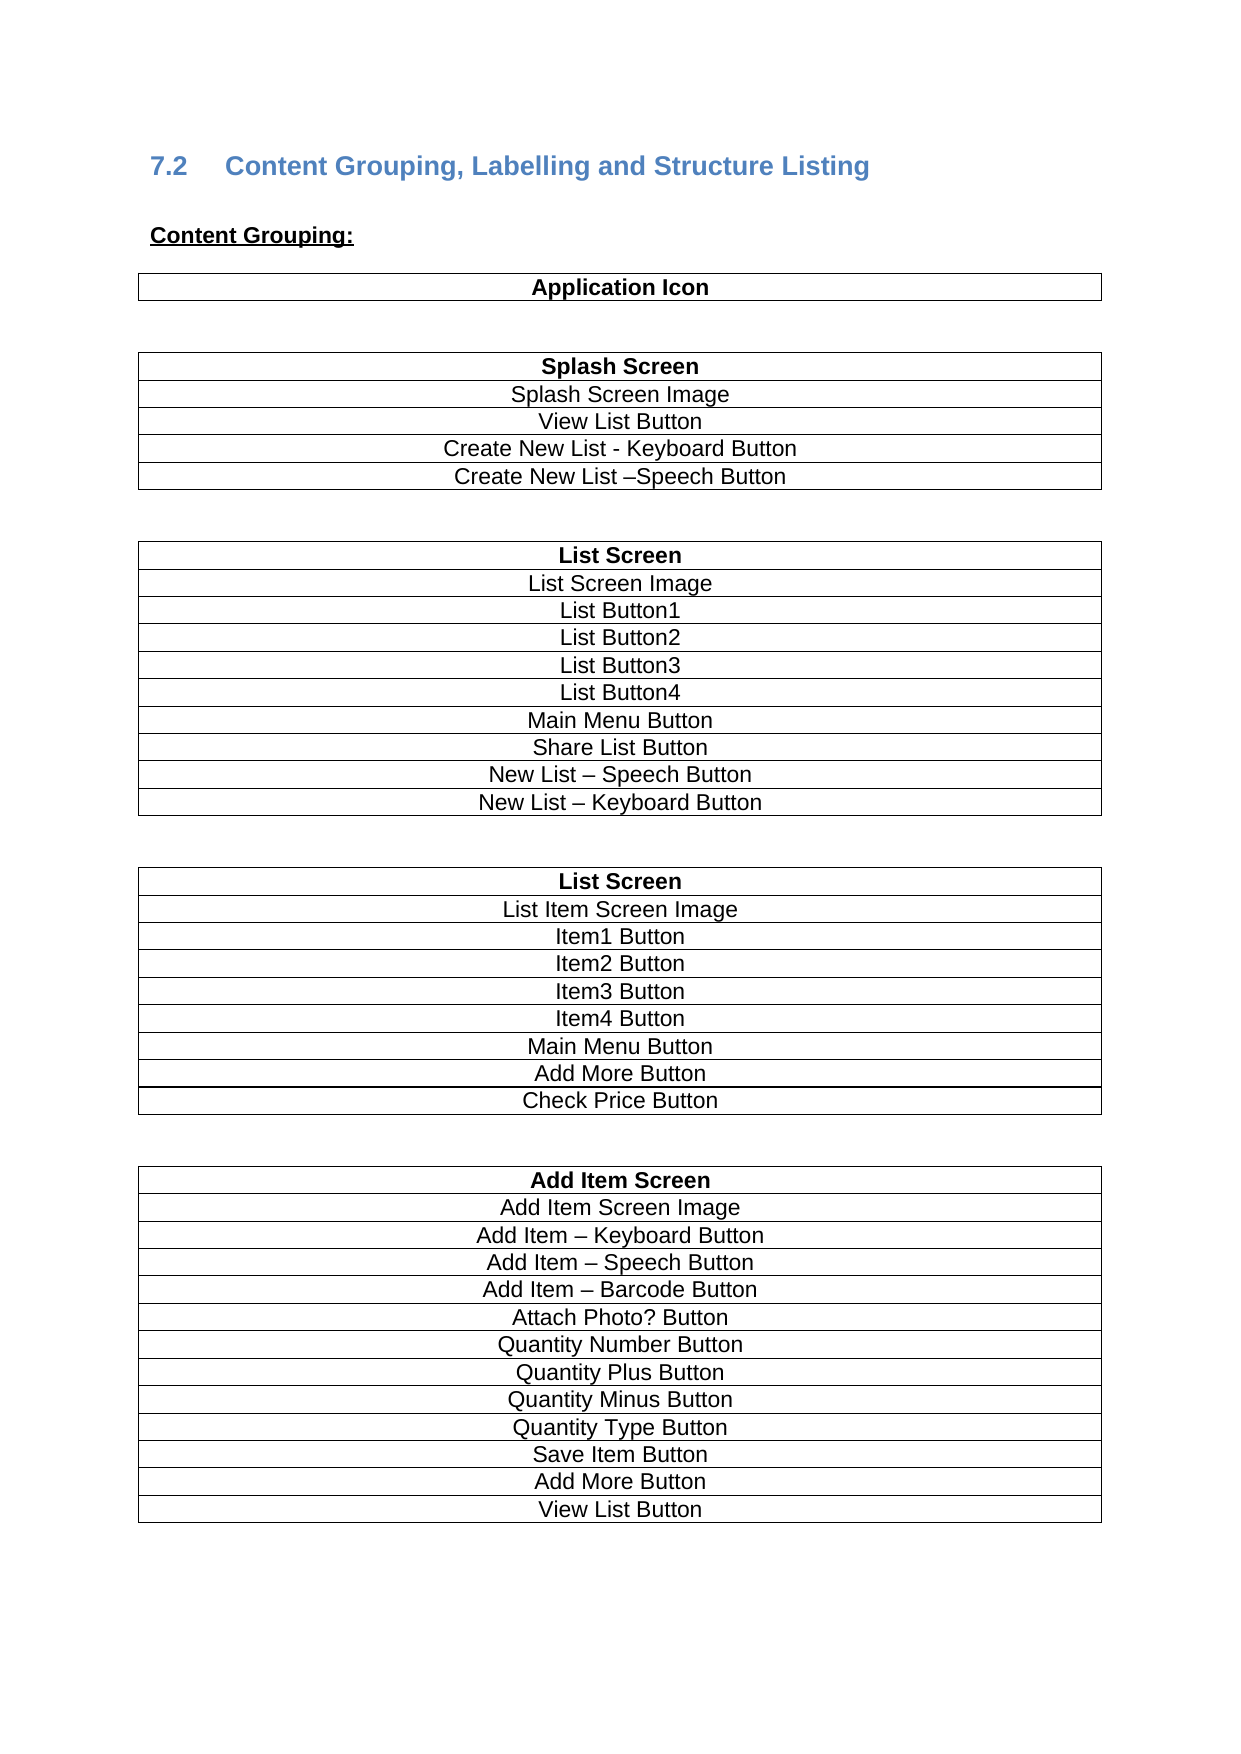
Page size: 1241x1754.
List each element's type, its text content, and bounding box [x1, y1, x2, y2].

table_cell Quantity Plus Button [139, 1359, 1101, 1385]
table_cell List Button3 [139, 652, 1101, 678]
table_cell Item2 Button [139, 950, 1101, 977]
table_cell Splash Screen Image [139, 381, 1101, 407]
table_cell New List – Keyboard Button [139, 789, 1101, 815]
table_cell List Button4 [139, 679, 1101, 706]
table_header Application Icon [139, 274, 1101, 300]
table_cell View List Button [139, 1496, 1101, 1522]
table_cell List Button1 [139, 597, 1101, 623]
table_cell Item4 Button [139, 1005, 1101, 1032]
table_cell View List Button [139, 408, 1101, 434]
table_cell Add More Button [139, 1468, 1101, 1494]
text Content Grouping: [150, 222, 1090, 248]
table_cell New List – Speech Button [139, 761, 1101, 788]
table_cell Add Item – Keyboard Button [139, 1222, 1101, 1248]
table_cell List Item Screen Image [139, 896, 1101, 922]
table_header Add Item Screen [139, 1167, 1101, 1193]
table_cell Create New List –Speech Button [139, 463, 1101, 489]
table_cell Check Price Button [139, 1088, 1101, 1114]
table_cell Quantity Type Button [139, 1414, 1101, 1440]
table_cell List Screen Image [139, 570, 1101, 596]
table_cell Quantity Minus Button [139, 1386, 1101, 1412]
table_cell Add More Button [139, 1060, 1101, 1086]
table_cell Main Menu Button [139, 707, 1101, 733]
table_cell Share List Button [139, 734, 1101, 760]
table_cell List Button2 [139, 624, 1101, 651]
table_header List Screen [139, 542, 1101, 568]
table_cell Attach Photo? Button [139, 1304, 1101, 1330]
subtitle 7.2 Content Grouping, Labelling and Structure Listing [150, 150, 1090, 217]
table_cell Add Item – Barcode Button [139, 1276, 1101, 1303]
table_cell Item1 Button [139, 923, 1101, 949]
table_cell Main Menu Button [139, 1033, 1101, 1059]
table_cell Add Item Screen Image [139, 1194, 1101, 1221]
table_cell Create New List - Keyboard Button [139, 435, 1101, 462]
table_header List Screen [139, 868, 1101, 894]
table_header Splash Screen [139, 353, 1101, 379]
table_cell Quantity Number Button [139, 1331, 1101, 1358]
table_cell Item3 Button [139, 978, 1101, 1004]
table_cell Save Item Button [139, 1441, 1101, 1467]
table_cell Add Item – Speech Button [139, 1249, 1101, 1275]
